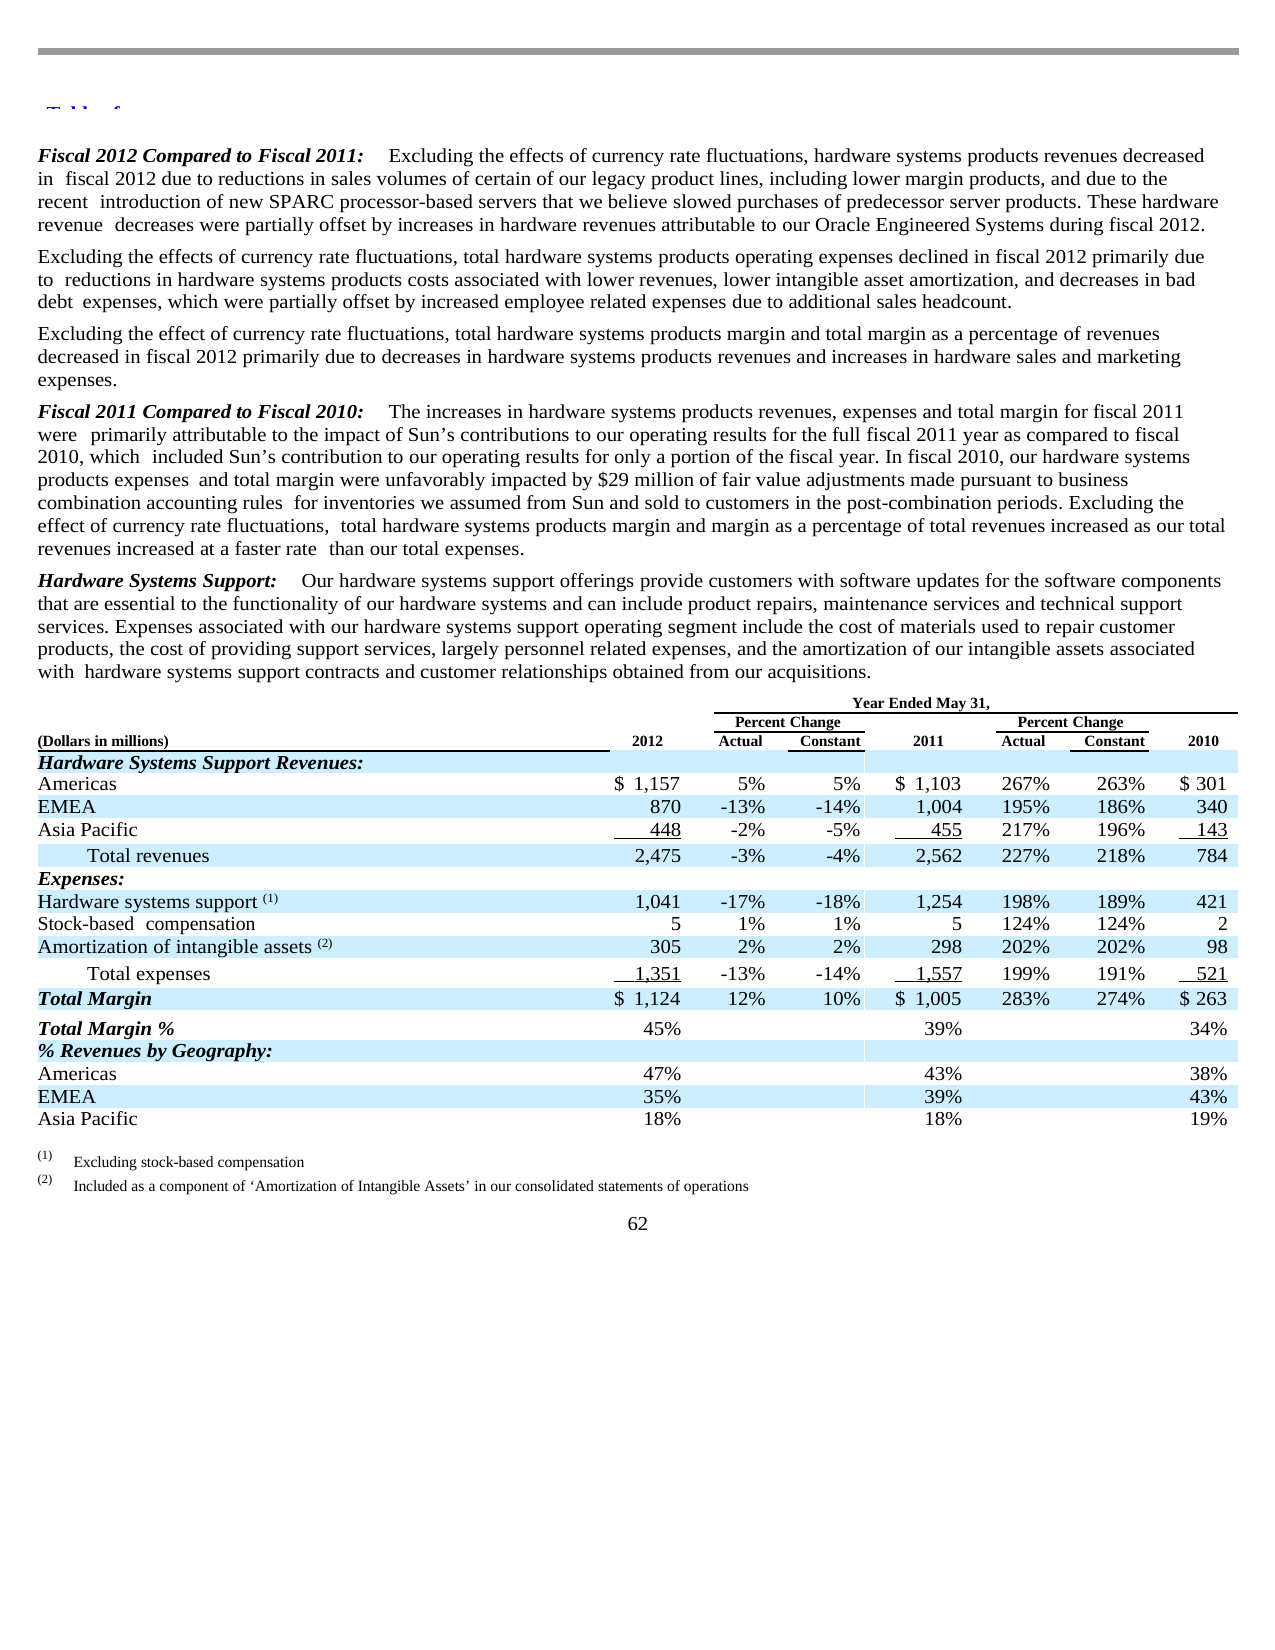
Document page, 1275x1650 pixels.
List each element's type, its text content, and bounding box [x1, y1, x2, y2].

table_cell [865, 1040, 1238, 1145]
text Included as a component of ‘Amortization of Intangible Assets’ in our consolidated statements of operations [73, 1176, 1254, 1194]
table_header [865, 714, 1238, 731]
text Fiscal 2012 Compared to Fiscal 2011: Excluding the effects of currency rate fluctuations, hardware systems products revenues decreased in fiscal 2012 due to reductions in sales volumes of certain of our legacy product lines, including lower margin products, and due to the recent introduction of new SPARC processor-based servers that we believe slowed purchases of predecessor server products. These hardware revenue decreases were partially offset by increases in hardware revenues attributable to our Oracle Engineered Systems during fiscal 2012. [37, 144, 1221, 236]
text Hardware Systems Support: Our hardware systems support offerings provide customers with software updates for the software components that are essential to the functionality of our hardware systems and can include product repairs, maintenance services and technical support services. Expenses associated with our hardware systems support operating segment include the cost of materials used to repair customer products, the cost of providing support services, largely personnel related expenses, and the amortization of our intangible assets associated with hardware systems support contracts and customer relationships obtained from our acquisitions. [37, 569, 1228, 683]
text Excluding the effects of currency rate fluctuations, total hardware systems products operating expenses declined in fiscal 2012 primarily due to reductions in hardware systems products costs associated with lower revenues, lower intangible asset amortization, and decreases in bad debt expenses, which were partially offset by increased employee related expenses due to additional sales headcount. [37, 245, 1212, 313]
text (1) [37, 1148, 52, 1162]
text Fiscal 2011 Compared to Fiscal 2010: The increases in hardware systems products revenues, expenses and total margin for fiscal 2011 were primarily attributable to the impact of Sun’s contributions to our operating results for the full fiscal 2011 year as compared to fiscal 2010, which included Sun’s contribution to our operating results for only a portion of the fiscal year. In fiscal 2010, our hardware systems products expenses and total margin were unfavorably impacted by $29 million of fair value adjustments made pursuant to business combination accounting rules for inventories we assumed from Sun and sold to customers in the post-combination periods. Excluding the effect of currency rate fluctuations, total hardware systems products margin and margin as a percentage of total revenues increased as our total revenues increased at a faster rate than our total expenses. [37, 400, 1228, 559]
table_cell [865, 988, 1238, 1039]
text Excluding stock-based compensation [73, 1152, 1254, 1170]
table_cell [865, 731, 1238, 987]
text 62 [620, 1212, 656, 1234]
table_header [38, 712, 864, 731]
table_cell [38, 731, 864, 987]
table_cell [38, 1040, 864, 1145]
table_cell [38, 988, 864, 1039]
text (2) [37, 1172, 52, 1186]
text Excluding the effect of currency rate fluctuations, total hardware systems products margin and total margin as a percentage of revenues decreased in fiscal 2012 primarily due to decreases in hardware systems products revenues and increases in hardware sales and marketing expenses. [37, 322, 1209, 391]
text Year Ended May 31, [23, 694, 989, 712]
